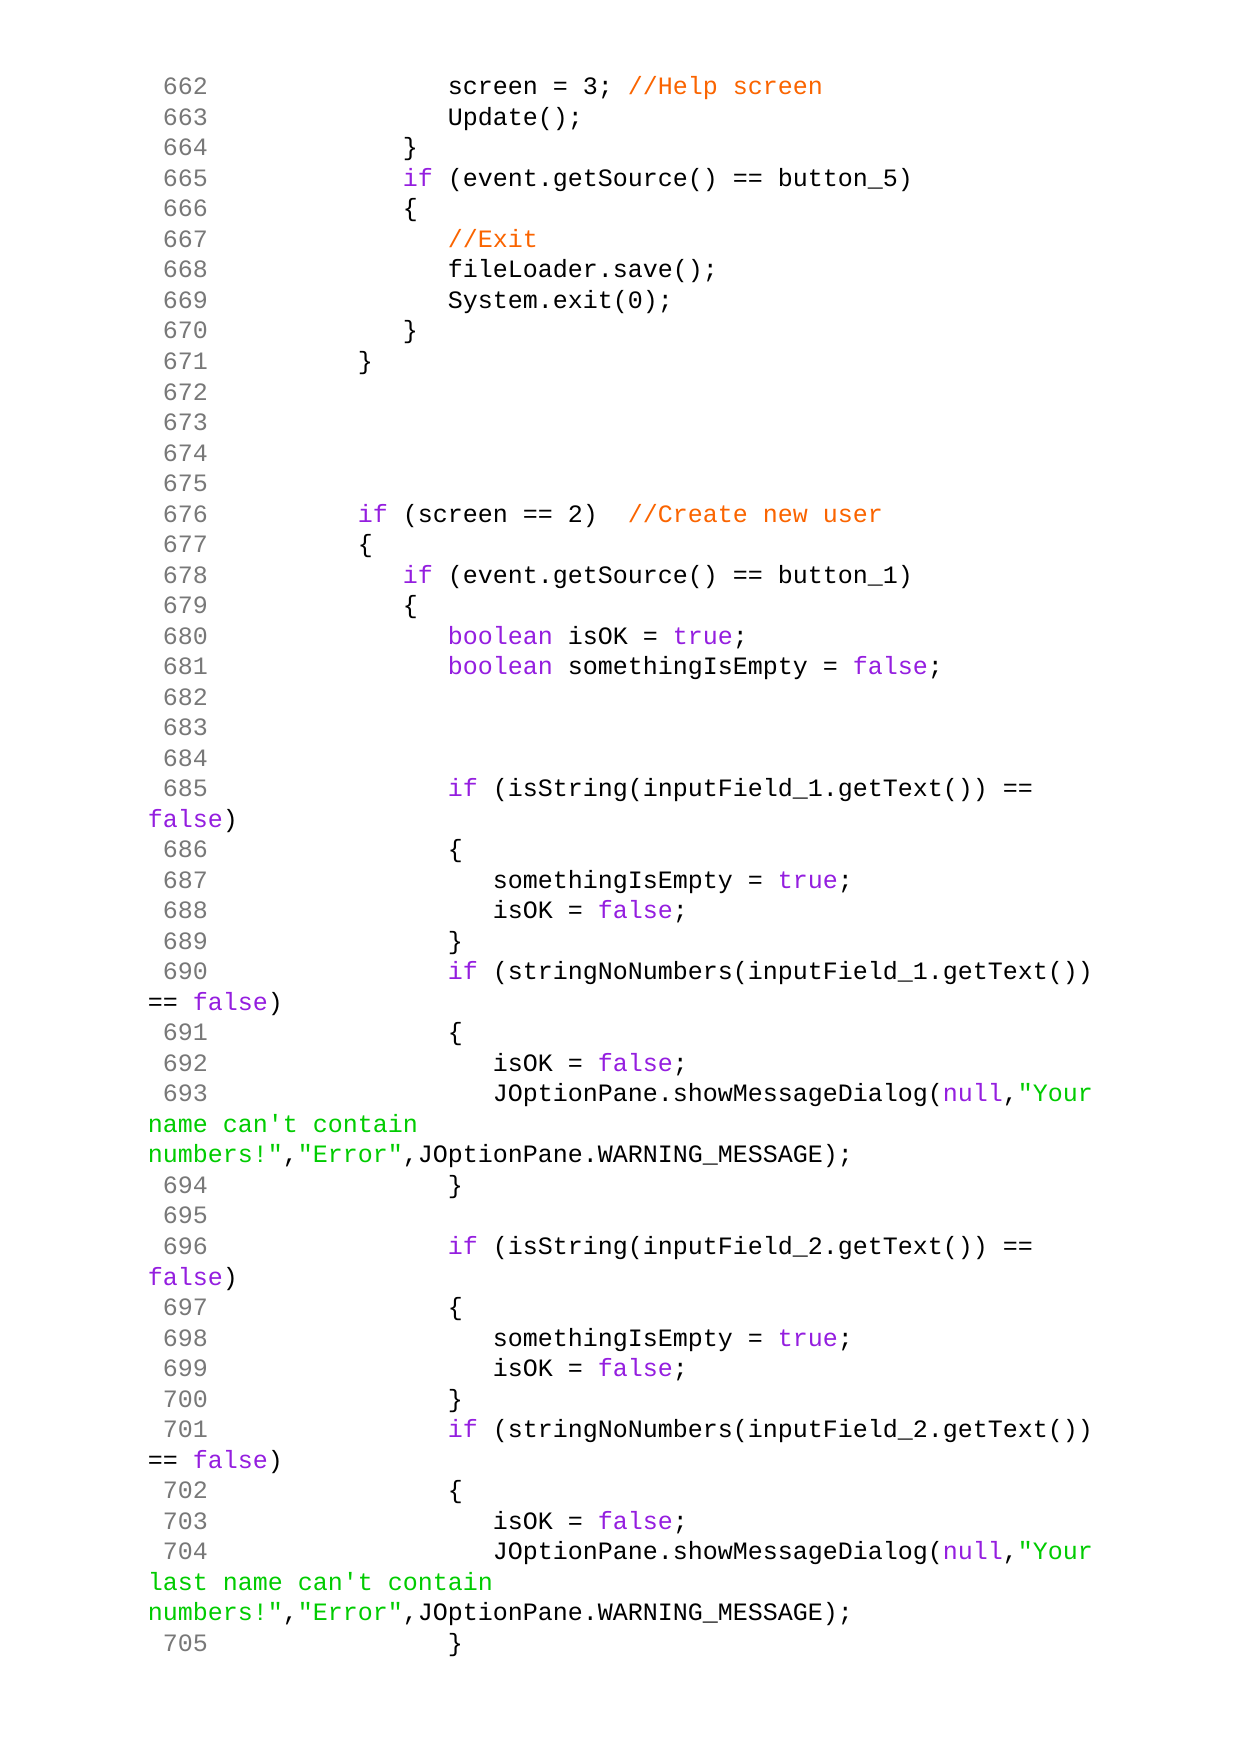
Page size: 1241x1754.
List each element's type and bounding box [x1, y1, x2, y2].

text [148, 74, 1093, 1659]
